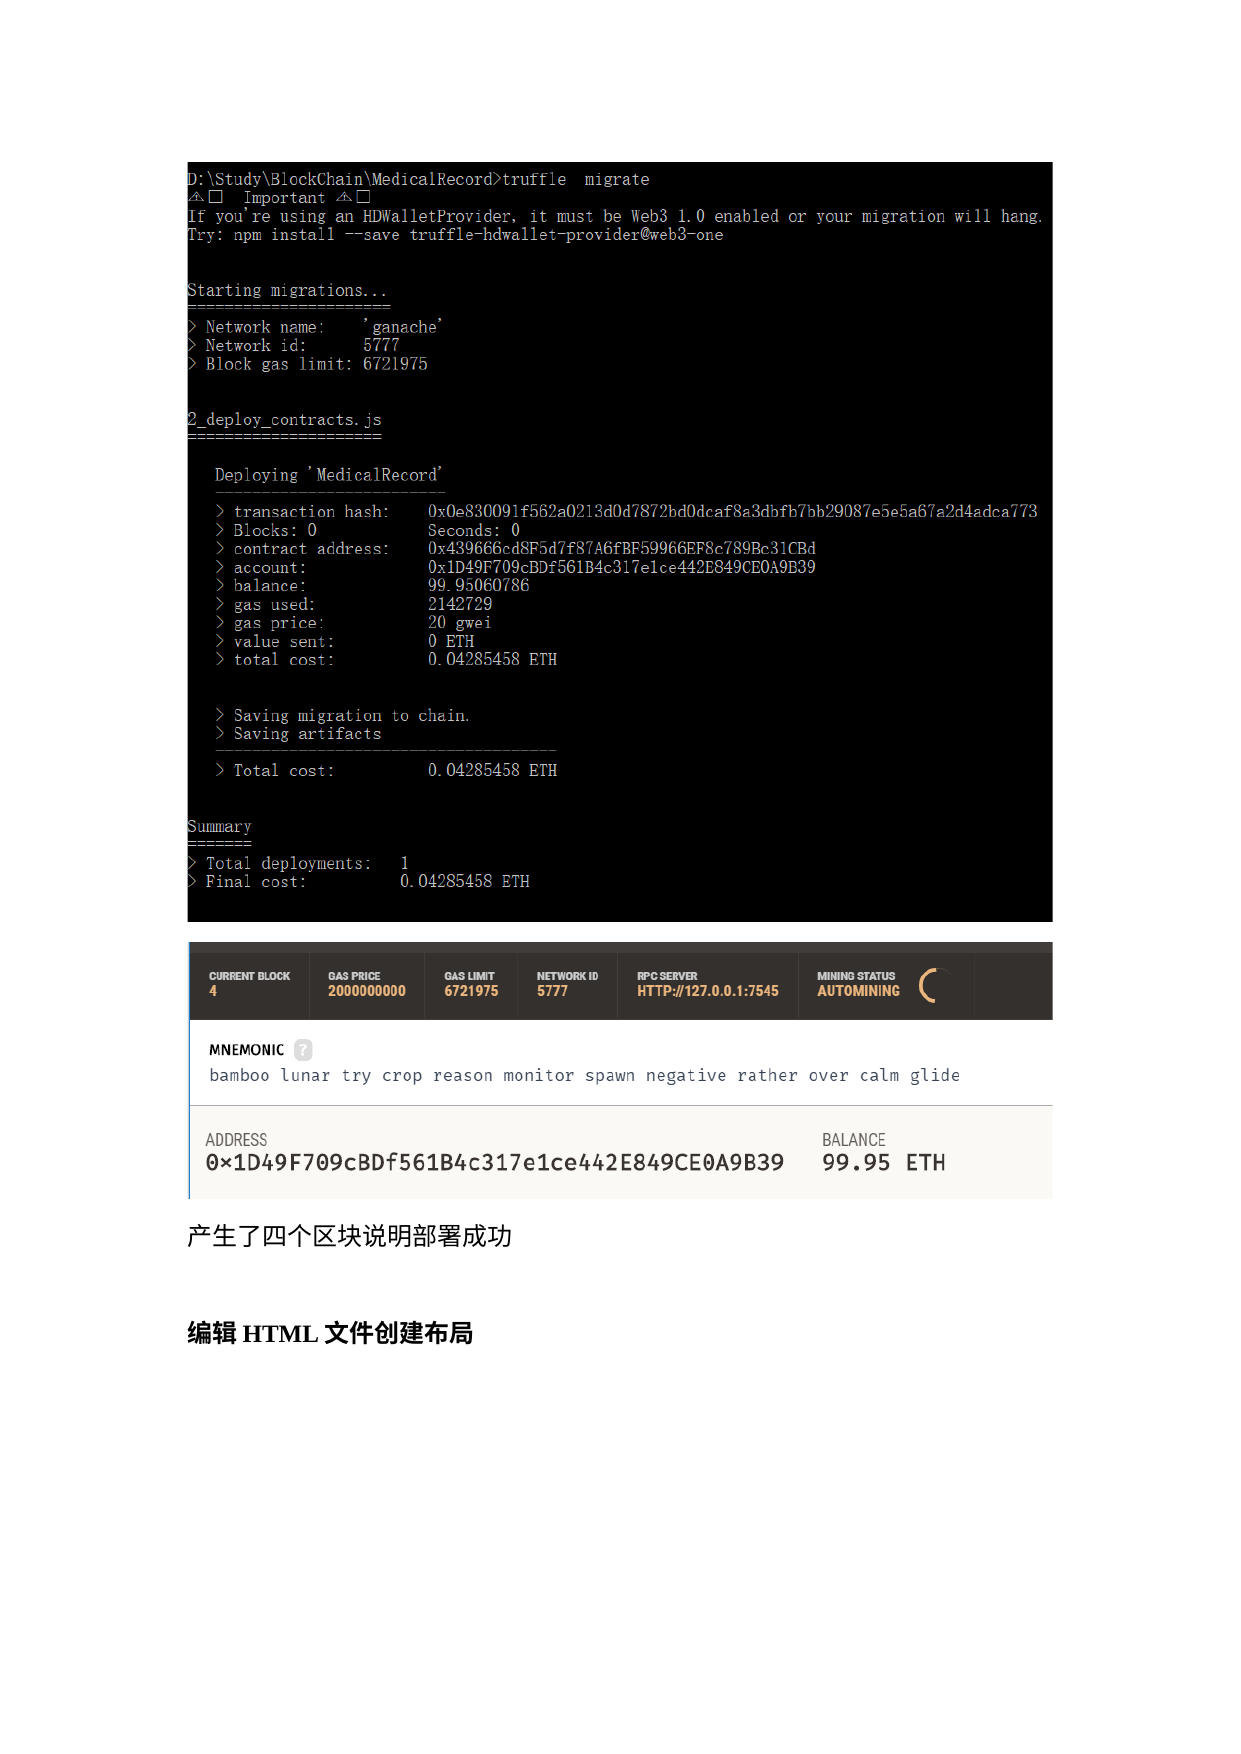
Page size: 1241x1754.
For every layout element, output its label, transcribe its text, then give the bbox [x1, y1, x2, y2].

picture [187, 162, 1053, 922]
text 产生了四个区块说明部署成功 [187, 1202, 1053, 1267]
picture [187, 942, 1053, 1199]
text 编辑HTML文件创建布局 [187, 1299, 1053, 1364]
